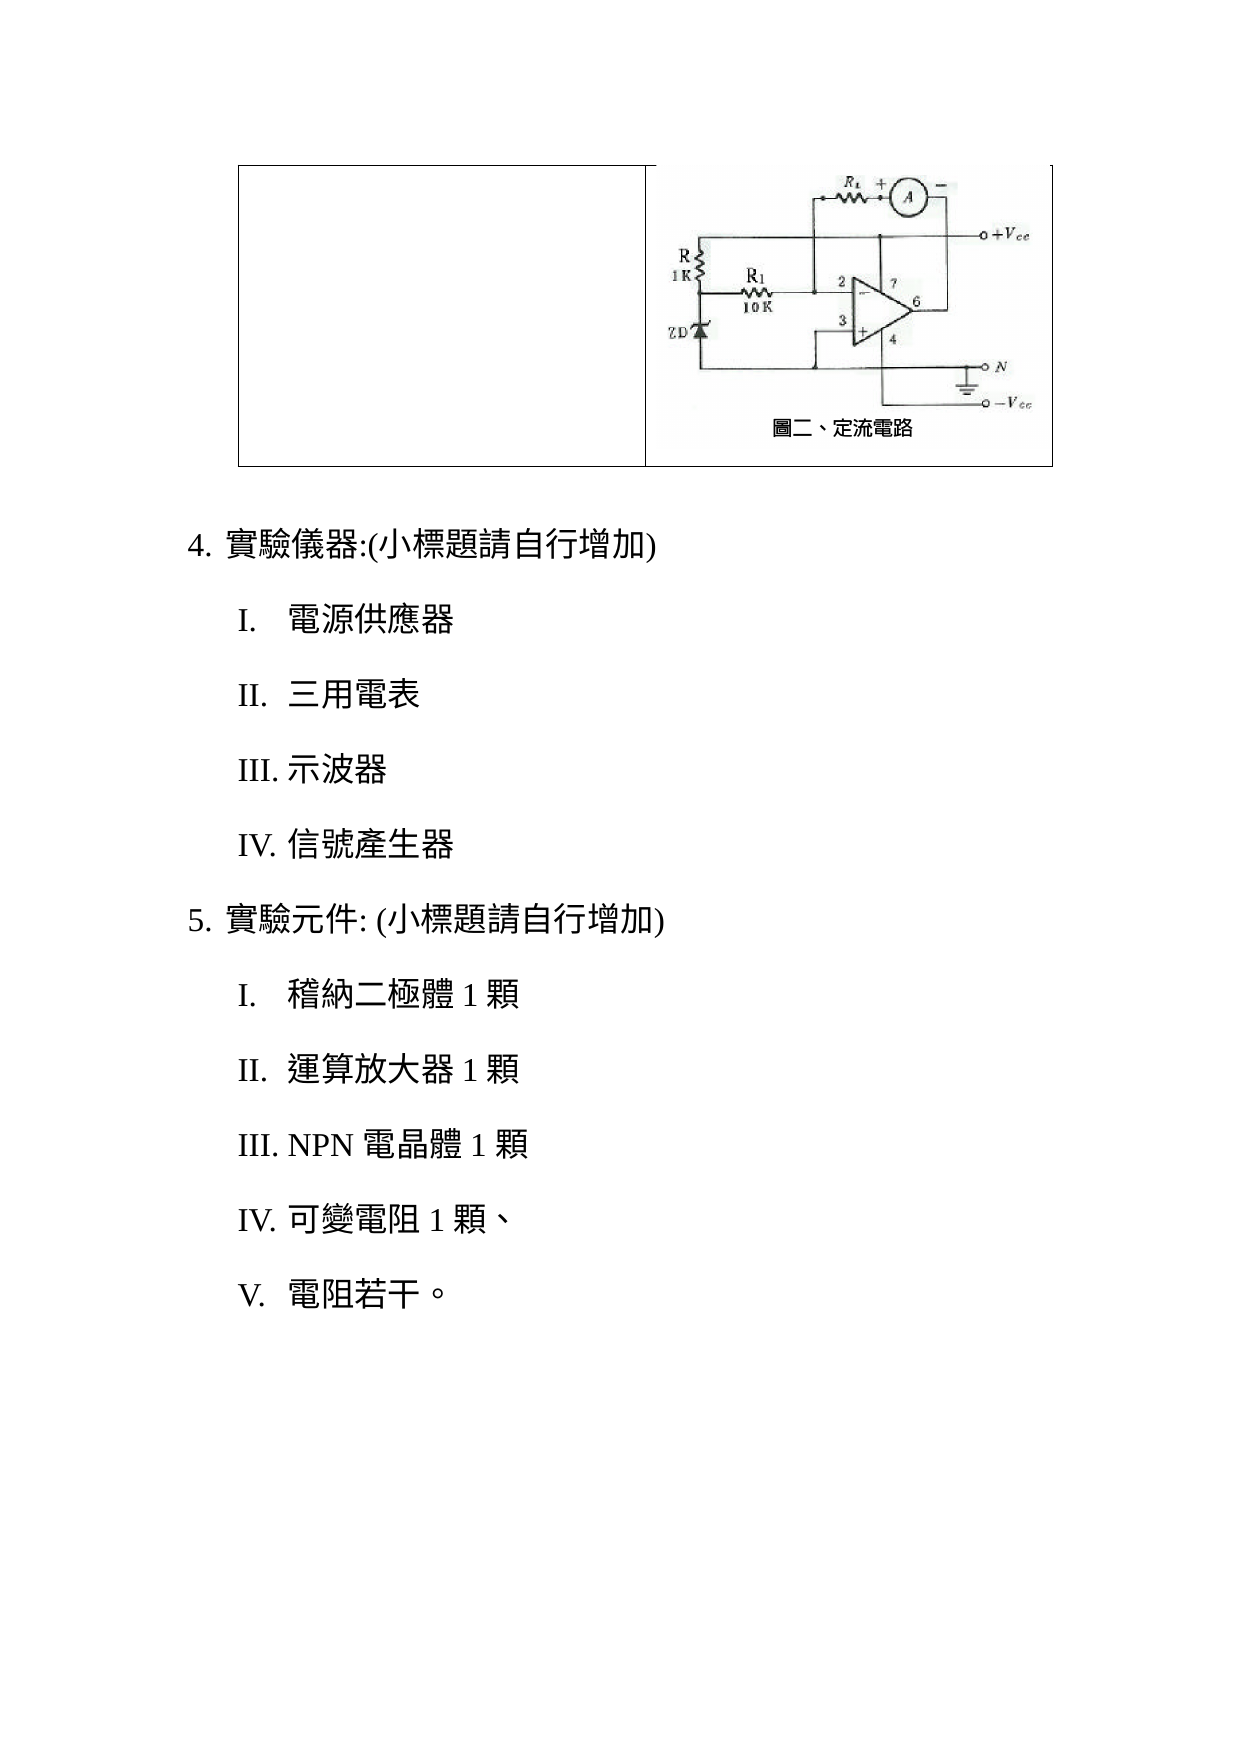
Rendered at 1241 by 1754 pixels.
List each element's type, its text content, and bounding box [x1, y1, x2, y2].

list 可變電阻 1 顆、 [237, 1179, 1053, 1254]
list 三用電表 [237, 654, 1053, 729]
list 信號產生器 [237, 804, 1053, 879]
list 實驗元件: (小標題請自行增加) [187, 879, 1053, 954]
list 電源供應器 [237, 579, 1053, 654]
list 稽納二極體 1 顆 [237, 954, 1053, 1029]
list 電阻若干。 [237, 1254, 1053, 1329]
list NPN 電晶體 1 顆 [237, 1104, 1053, 1179]
list 運算放大器 1 顆 [237, 1029, 1053, 1104]
picture [656, 165, 1050, 449]
list 實驗儀器:(小標題請自行增加) [187, 504, 1053, 579]
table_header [646, 166, 1052, 466]
list 示波器 [237, 729, 1053, 804]
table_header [239, 166, 645, 466]
